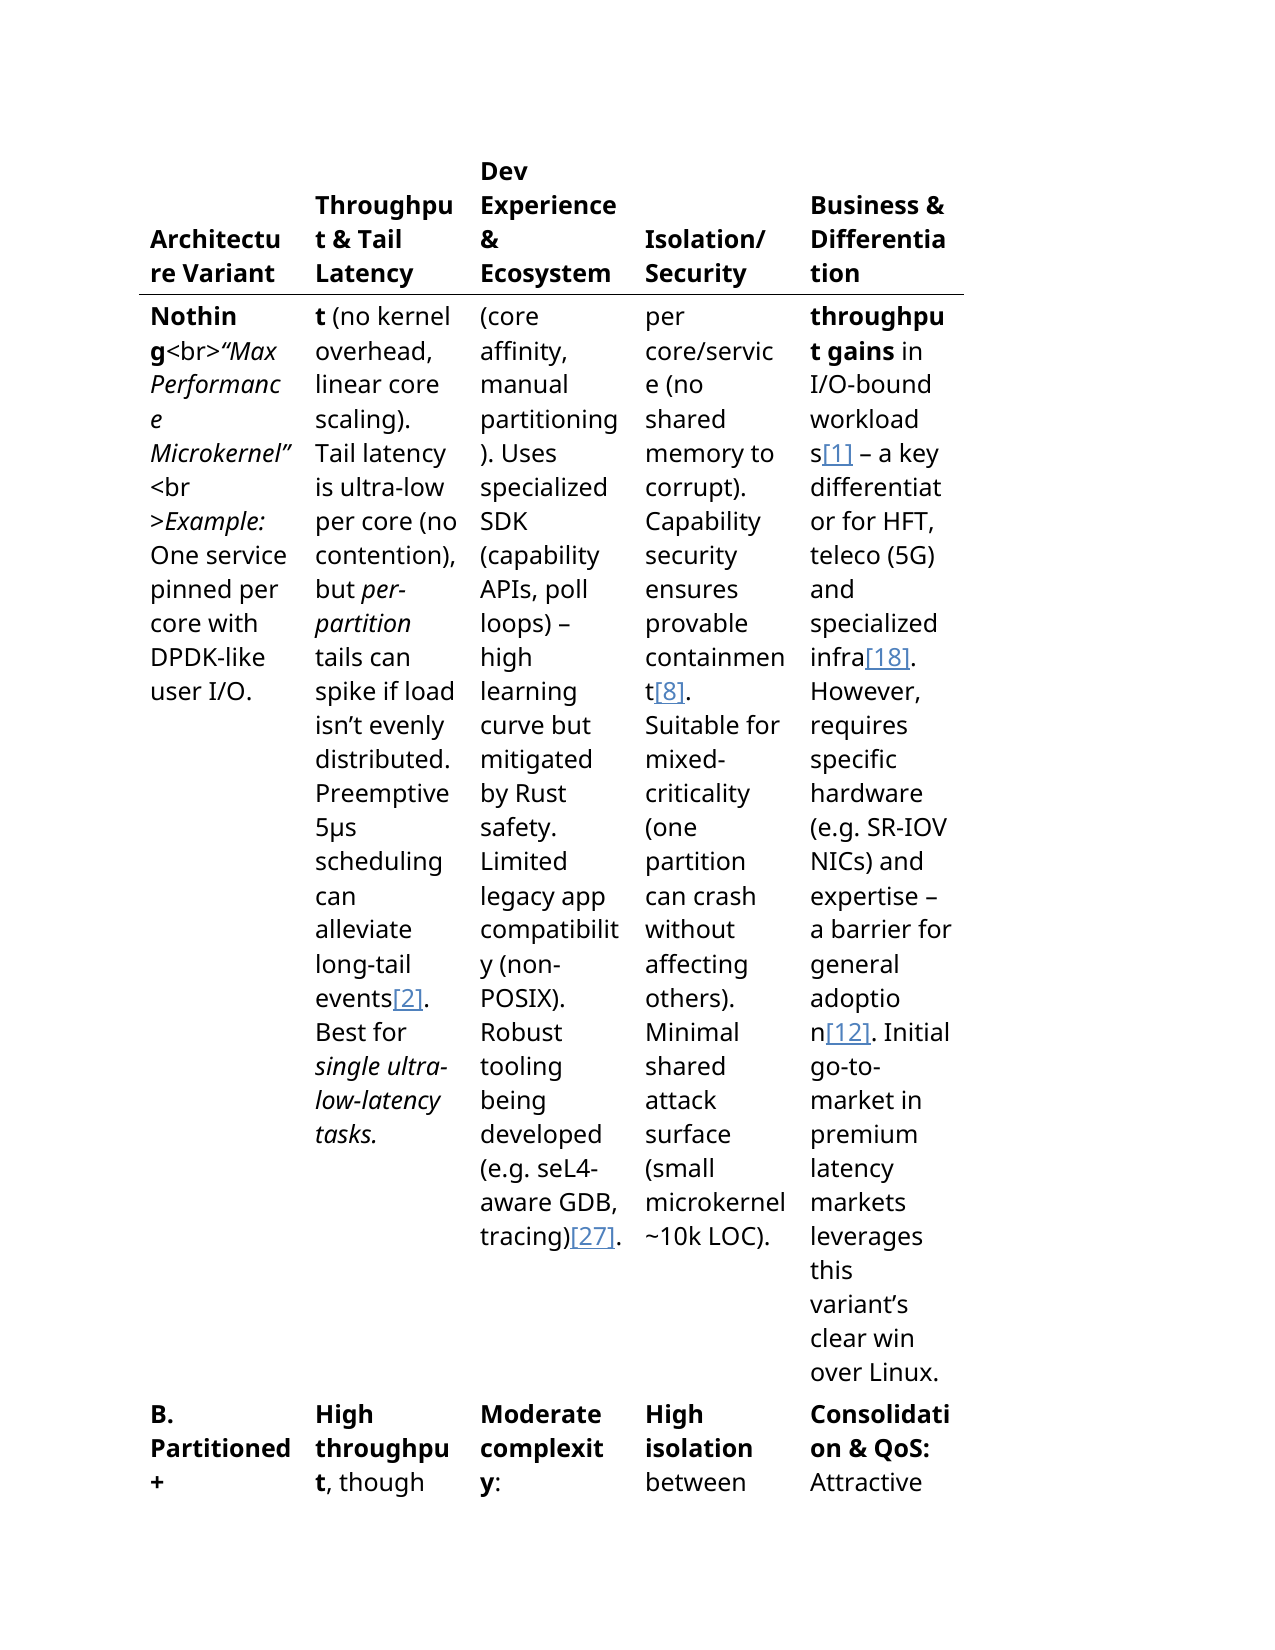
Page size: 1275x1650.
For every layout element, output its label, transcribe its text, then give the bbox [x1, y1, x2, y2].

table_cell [139, 1393, 304, 1499]
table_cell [799, 295, 964, 1393]
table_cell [799, 1393, 964, 1499]
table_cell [634, 1393, 799, 1499]
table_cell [634, 295, 799, 1393]
table_header Isolation/Security [634, 150, 799, 294]
table_header Throughput & Tail Latency [304, 150, 469, 294]
table_header Architecture Variant [139, 150, 304, 294]
table_header Dev Experience & Ecosystem [469, 150, 634, 294]
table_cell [304, 295, 469, 1393]
table_header Business & Differentiation [799, 150, 964, 294]
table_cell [139, 295, 304, 1393]
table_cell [469, 295, 634, 1393]
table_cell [469, 1393, 634, 1499]
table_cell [304, 1393, 469, 1499]
